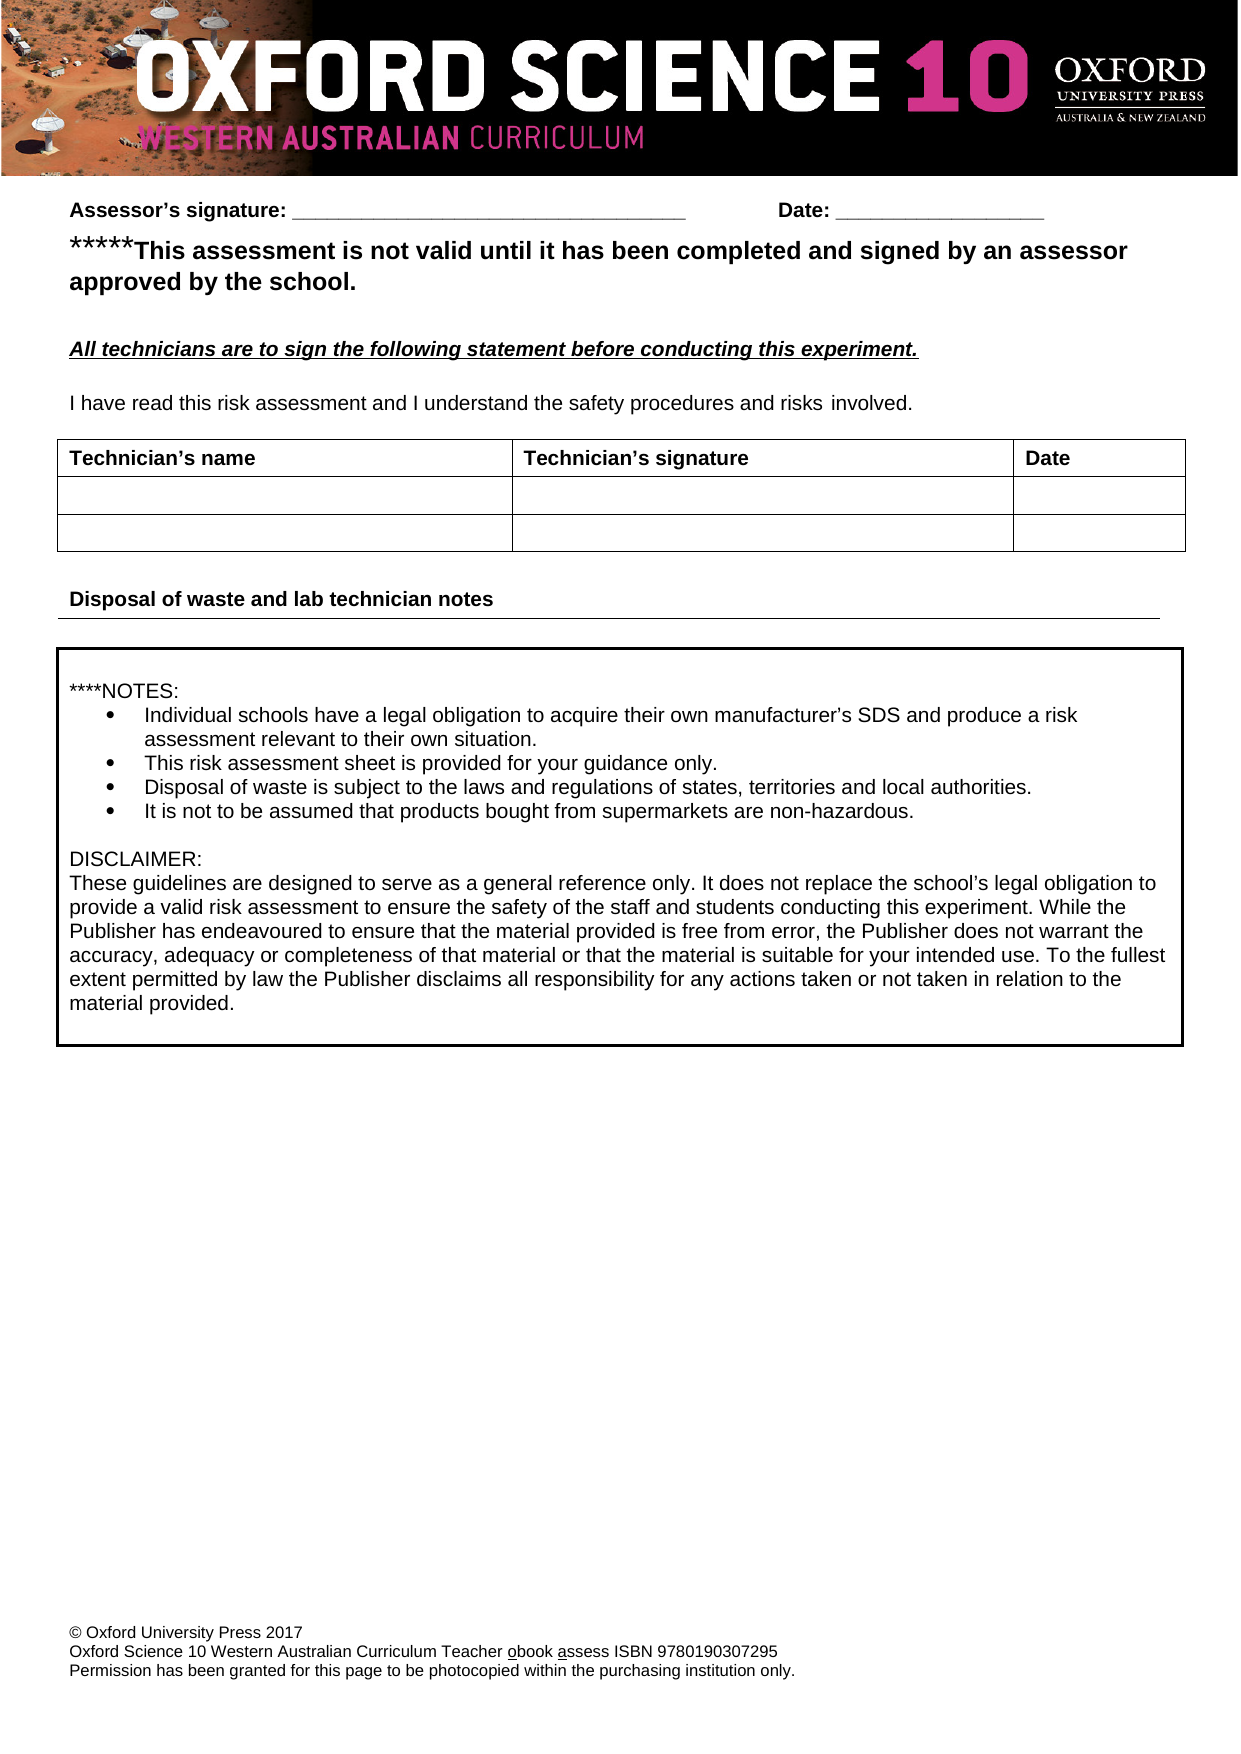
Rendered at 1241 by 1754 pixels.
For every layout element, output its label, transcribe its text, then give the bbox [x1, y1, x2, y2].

table_cell [513, 477, 1013, 514]
table_cell [58, 477, 512, 514]
table_cell [1014, 515, 1185, 551]
text All technicians are to sign the following statement before conducting this experiment. [69, 337, 1171, 361]
table_cell [513, 515, 1013, 551]
text *****This assessment is not valid until it has been completed and signed by an assessor approved by the school. [69, 228, 1171, 295]
text I have read this risk assessment and I understand the safety procedures and risks involved. [69, 391, 1171, 415]
table_cell [58, 515, 512, 551]
picture [0, 0, 1236, 175]
subtitle Disposal of waste and lab technician notes [69, 587, 1171, 611]
table_header Date [1014, 440, 1185, 476]
table_cell [1014, 477, 1185, 514]
table_header ****NOTES: Individual schools have a legal obligation to acquire their own manufacturer’s SDS and produce a risk assessment relevant to their own situation. This risk assessment sheet is provided for your guidance only. Disposal of waste is subject to the laws and regulations of states, territories and local authorities. It is not to be assumed that products bought from supermarkets are non-hazardous. DISCLAIMER: These guidelines are designed to serve as a general reference only. It does not replace the school’s legal obligation to provide a valid risk assessment to ensure the safety of the staff and students conducting this experiment. While the Publisher has endeavoured to ensure that the material provided is free from error, the Publisher does not warrant the accuracy, adequacy or completeness of that material or that the material is suitable for your intended use. To the fullest extent permitted by law the Publisher disclaims all responsibility for any actions taken or not taken in relation to the material provided. [59, 650, 1181, 1044]
table_header Technician’s signature [513, 440, 1013, 476]
text Assessor’s signature: __________________________________ Date: __________________ [69, 175, 1171, 222]
table_header Technician’s name [58, 440, 512, 476]
